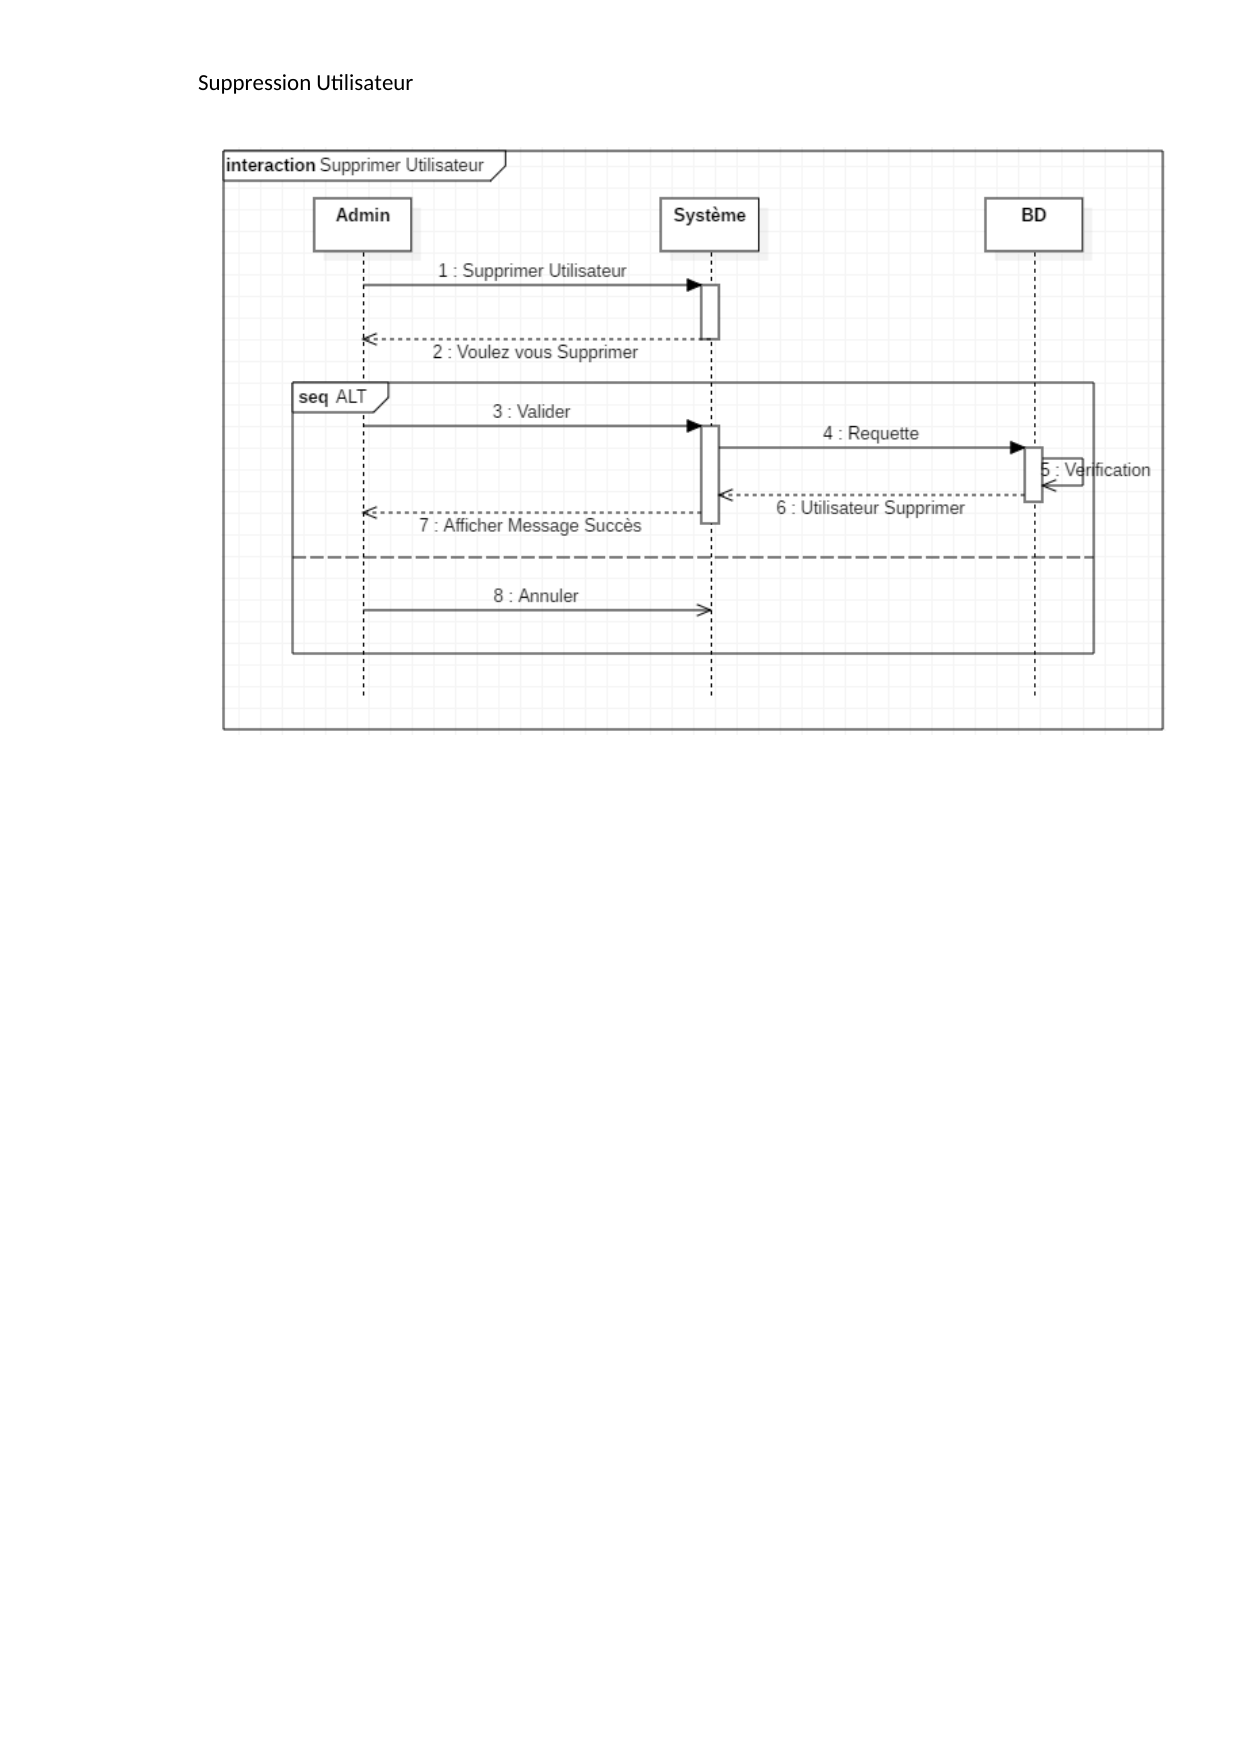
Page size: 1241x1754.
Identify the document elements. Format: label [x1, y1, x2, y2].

picture [221, 147, 1167, 735]
